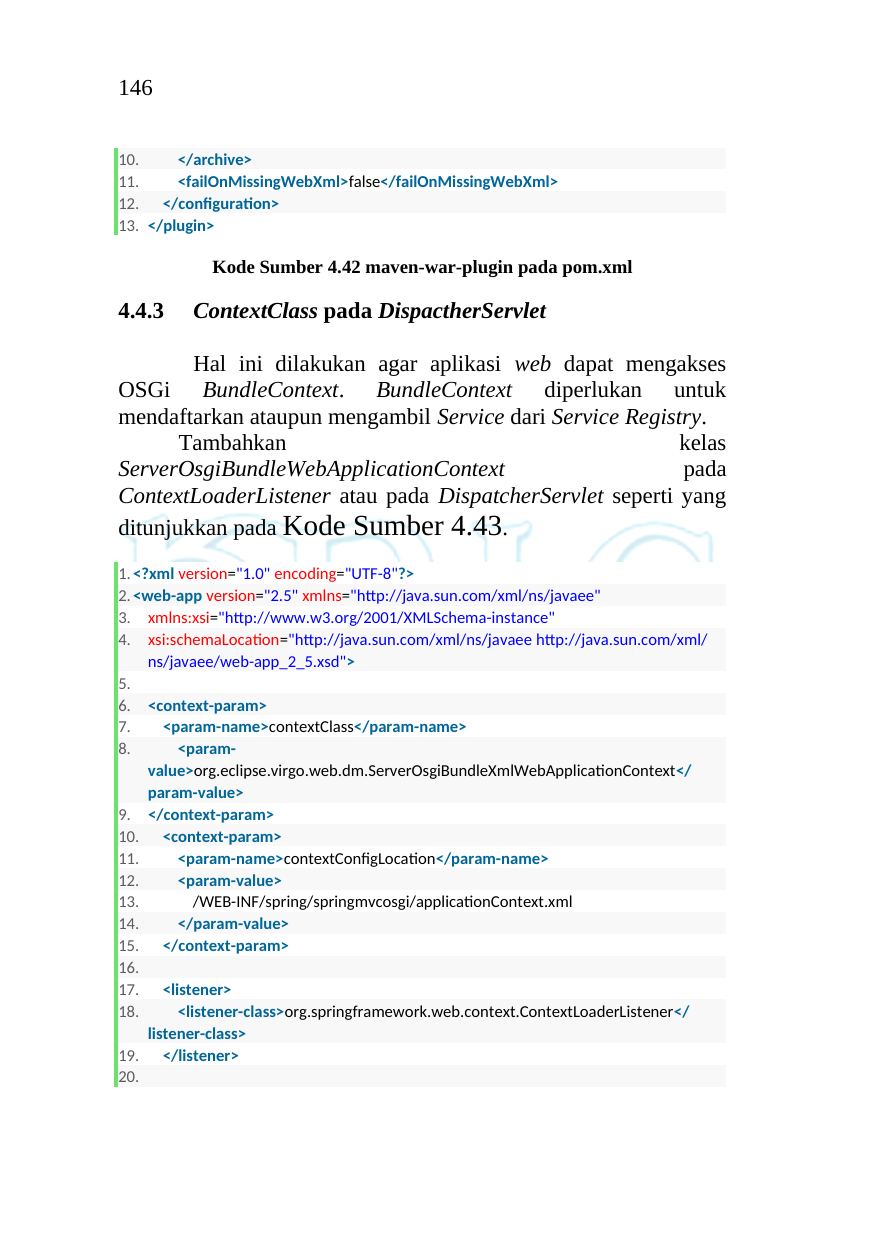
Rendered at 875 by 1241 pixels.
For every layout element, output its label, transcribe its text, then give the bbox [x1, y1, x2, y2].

subtitle ContextClass pada DispactherServlet [118, 297, 726, 324]
list </configuration> [118, 191, 726, 213]
list <?xml version="1.0" encoding="UTF-8"?> [118, 562, 726, 584]
list Tambahkan kelas ServerOsgiBundleWebApplicationContext pada ContextLoaderListener atau pada DispatcherServlet seperti yang ditunjukkan pada Kode Sumber 4.43. [118, 429, 726, 542]
list </archive> [118, 148, 726, 169]
list <listener> [118, 978, 726, 999]
list </context-param> [118, 934, 726, 956]
list <param-name>contextConfigLocation</param-name> [118, 846, 726, 868]
list <web-app version="2.5" xmlns="http://java.sun.com/xml/ns/javaee" [118, 584, 726, 606]
list /WEB-INF/spring/springmvcosgi/applicationContext.xml [118, 890, 726, 912]
list <param-value> [118, 868, 726, 890]
list </plugin> [118, 213, 726, 235]
list <param-value>org.eclipse.virgo.web.dm.ServerOsgiBundleXmlWebApplicationContext</param-value> [118, 737, 726, 803]
list <listener-class>org.springframework.web.context.ContextLoaderListener</listener-class> [118, 999, 726, 1043]
list xmlns:xsi="http://www.w3.org/2001/XMLSchema-instance" [118, 606, 726, 628]
list <failOnMissingWebXml>false</failOnMissingWebXml> [118, 169, 726, 191]
list <context-param> [118, 824, 726, 846]
list <context-param> [118, 693, 726, 715]
text Kode Sumber 4.42 maven-war-plugin pada pom.xml [118, 256, 726, 277]
list </context-param> [118, 803, 726, 824]
list xsi:schemaLocation="http://java.sun.com/xml/ns/javaee http://java.sun.com/xml/ns/javaee/web-app_2_5.xsd"> [118, 628, 726, 671]
list <param-name>contextClass</param-name> [118, 715, 726, 737]
list </param-value> [118, 912, 726, 934]
list Hal ini dilakukan agar aplikasi web dapat mengakses OSGi BundleContext. BundleContext diperlukan untuk mendaftarkan ataupun mengambil Service dari Service Registry. [118, 350, 726, 429]
list </listener> [118, 1043, 726, 1065]
